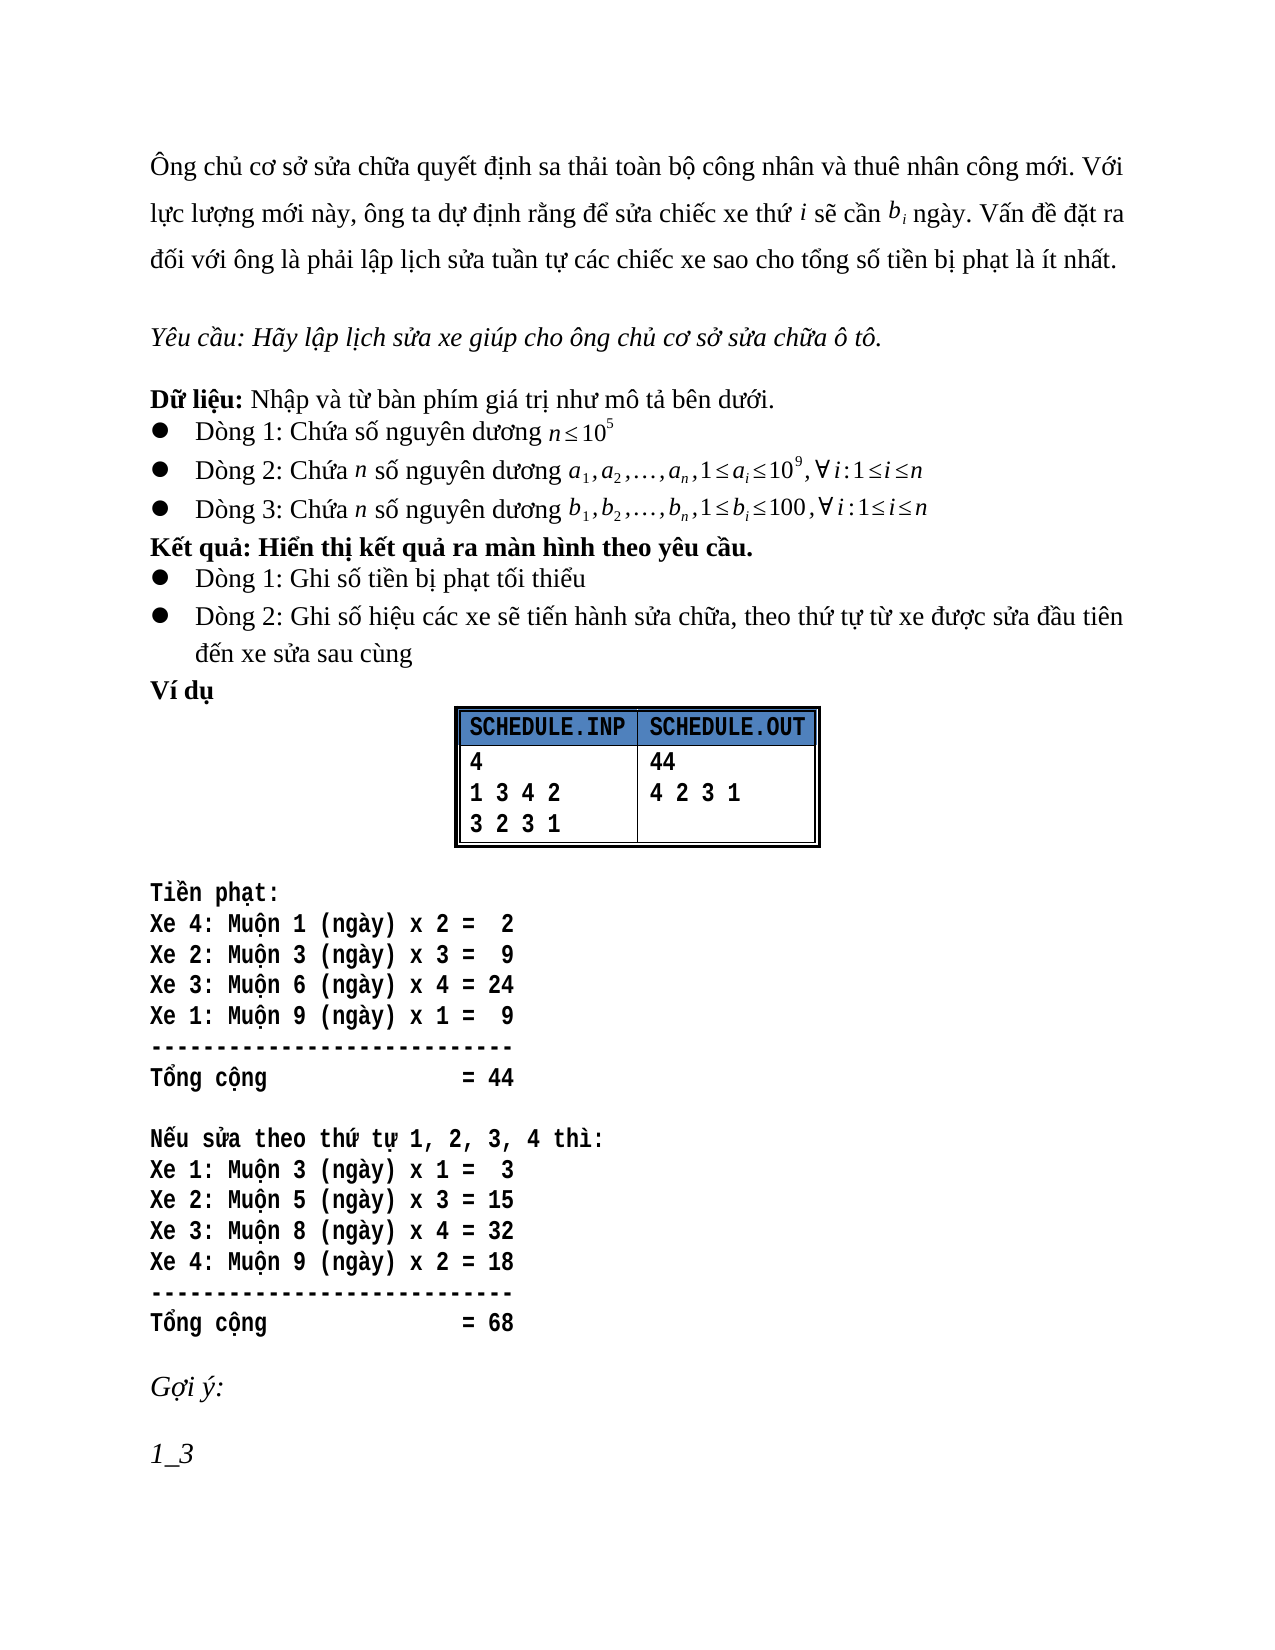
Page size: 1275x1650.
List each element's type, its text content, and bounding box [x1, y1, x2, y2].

text ---------------------------- [150, 1278, 1125, 1309]
text Xe 1: Muộn 9 (ngày) x 1 = 9 [150, 1002, 1125, 1033]
list Dòng 2: Ghi số hiệu các xe sẽ tiến hành sửa chữa, theo thứ tự từ xe được sửa đầu tiên đến xe sửa sau cùng [150, 600, 1125, 668]
text Gợi ý: [150, 1369, 1125, 1402]
text Ví dụ [150, 674, 1125, 706]
text Tổng cộng = 44 [150, 1063, 1125, 1094]
text ---------------------------- [150, 1033, 1125, 1063]
text Xe 3: Muộn 8 (ngày) x 4 = 32 [150, 1217, 1125, 1248]
text Xe 3: Muộn 6 (ngày) x 4 = 24 [150, 971, 1125, 1002]
list Dòng 1: Chứa số nguyên dương [150, 415, 1125, 446]
text Xe 4: Muộn 9 (ngày) x 2 = 18 [150, 1248, 1125, 1278]
text Xe 1: Muộn 3 (ngày) x 1 = 3 [150, 1156, 1125, 1186]
text Tiền phạt: [150, 879, 1125, 910]
list Dòng 3: Chứa số nguyên dương [150, 493, 1125, 525]
text Dữ liệu: Nhập và từ bàn phím giá trị như mô tả bên dưới. [150, 384, 1125, 415]
text Nếu sửa theo thứ tự 1, 2, 3, 4 thì: [150, 1125, 1125, 1156]
text Xe 2: Muộn 5 (ngày) x 3 = 15 [150, 1186, 1125, 1217]
list Dòng 2: Chứa số nguyên dương [150, 452, 1125, 487]
text 1_3 [150, 1436, 1125, 1469]
text Xe 4: Muộn 1 (ngày) x 2 = 2 [150, 910, 1125, 940]
text Xe 2: Muộn 3 (ngày) x 3 = 9 [150, 940, 1125, 971]
table_header SCHEDULE.INP [461, 712, 637, 745]
table_cell 4 1 3 4 2 3 2 3 1 [461, 746, 637, 842]
text Yêu cầu: Hãy lập lịch sửa xe giúp cho ông chủ cơ sở sửa chữa ô tô. [150, 321, 1125, 352]
text Kết quả: Hiển thị kết quả ra màn hình theo yêu cầu. [150, 531, 1125, 562]
text Tổng cộng = 68 [150, 1309, 1125, 1340]
text Ông chủ cơ sở sửa chữa quyết định sa thải toàn bộ công nhân và thuê nhân công mới. Với lực lượng mới này, ông ta dự định rằng để sửa chiếc xe thứ sẽ cần ngày. Vấn đề đặt ra đối với ông là phải lập lịch sửa tuần tự các chiếc xe sao cho tổng số tiền bị phạt là ít nhất. [150, 150, 1125, 275]
list Dòng 1: Ghi số tiền bị phạt tối thiểu [150, 562, 1125, 593]
table_header SCHEDULE.OUT [638, 712, 814, 745]
table_cell 44 4 2 3 1 [638, 746, 814, 842]
